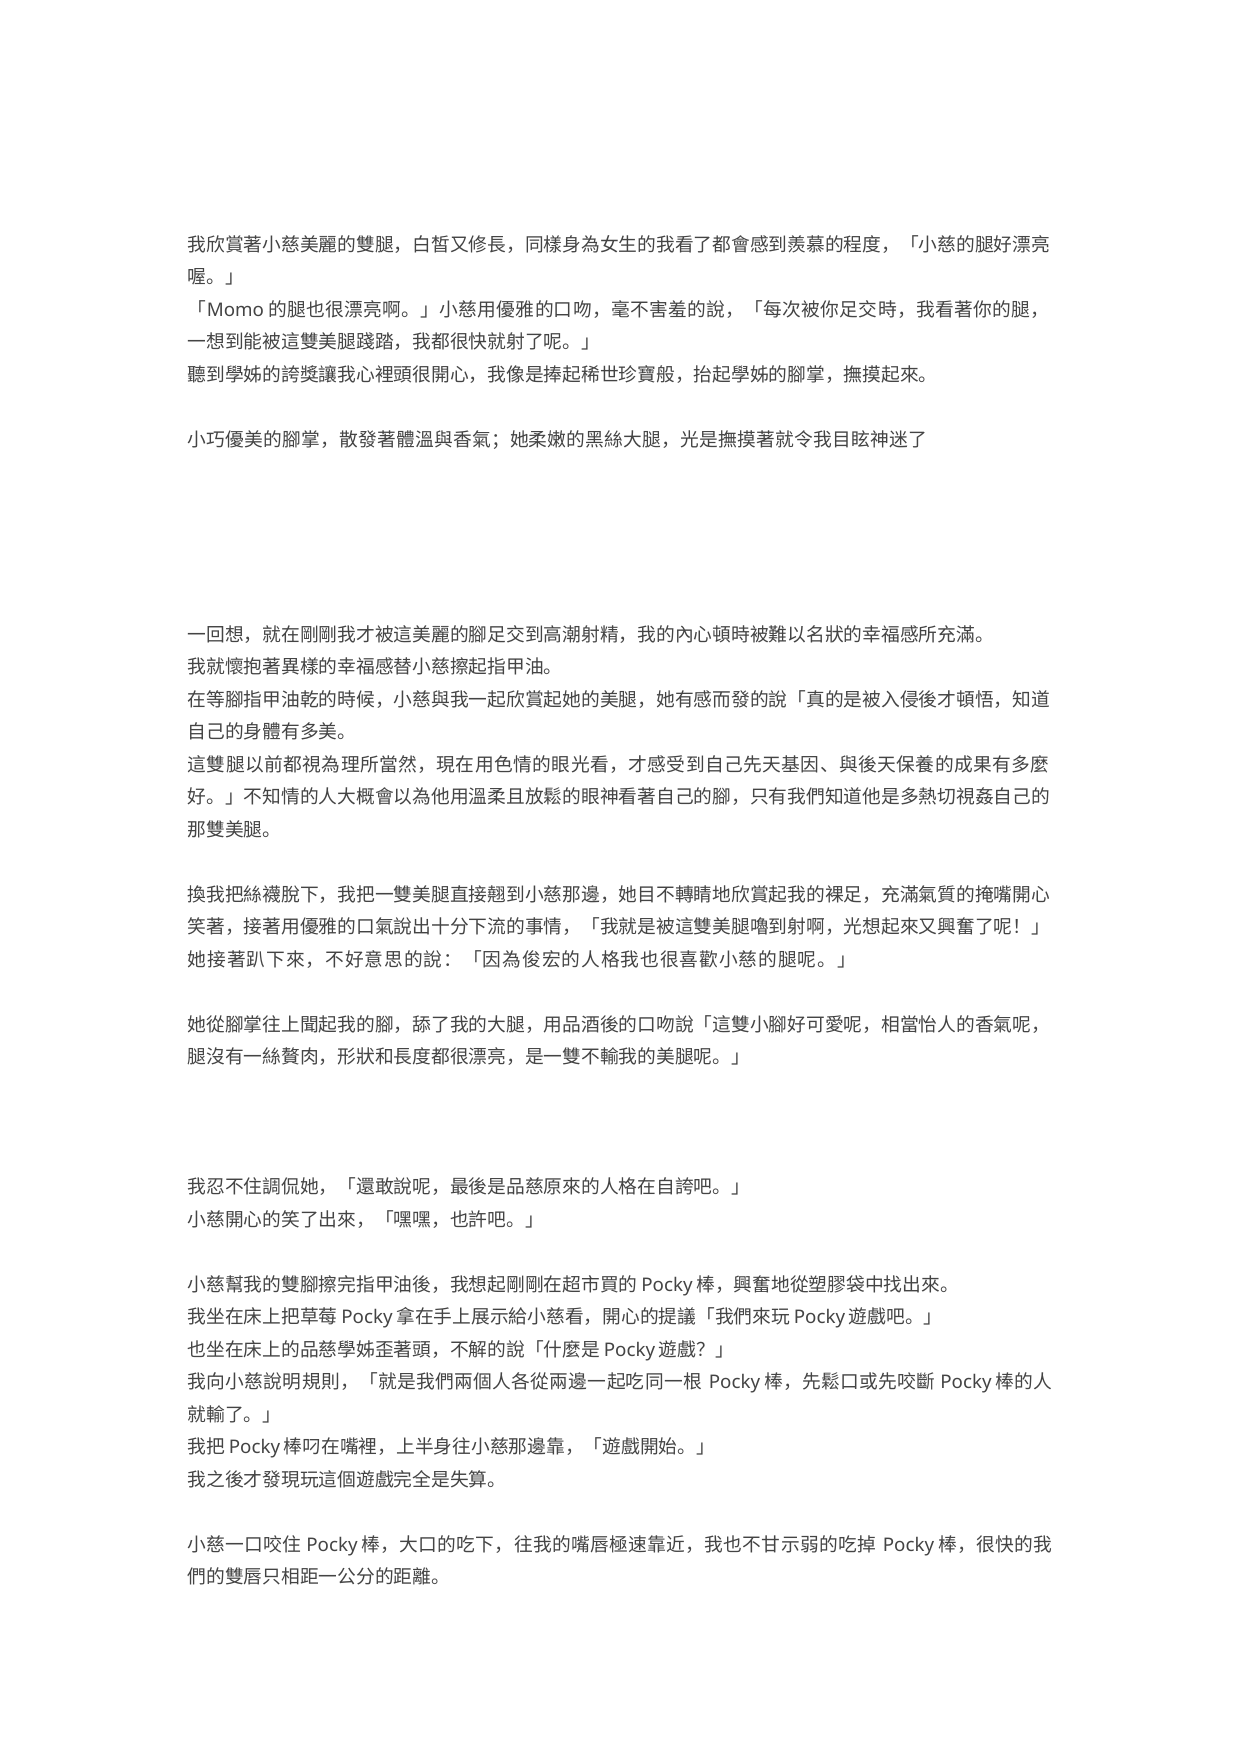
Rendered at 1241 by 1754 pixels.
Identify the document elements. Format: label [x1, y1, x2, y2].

text [187, 162, 1053, 1592]
